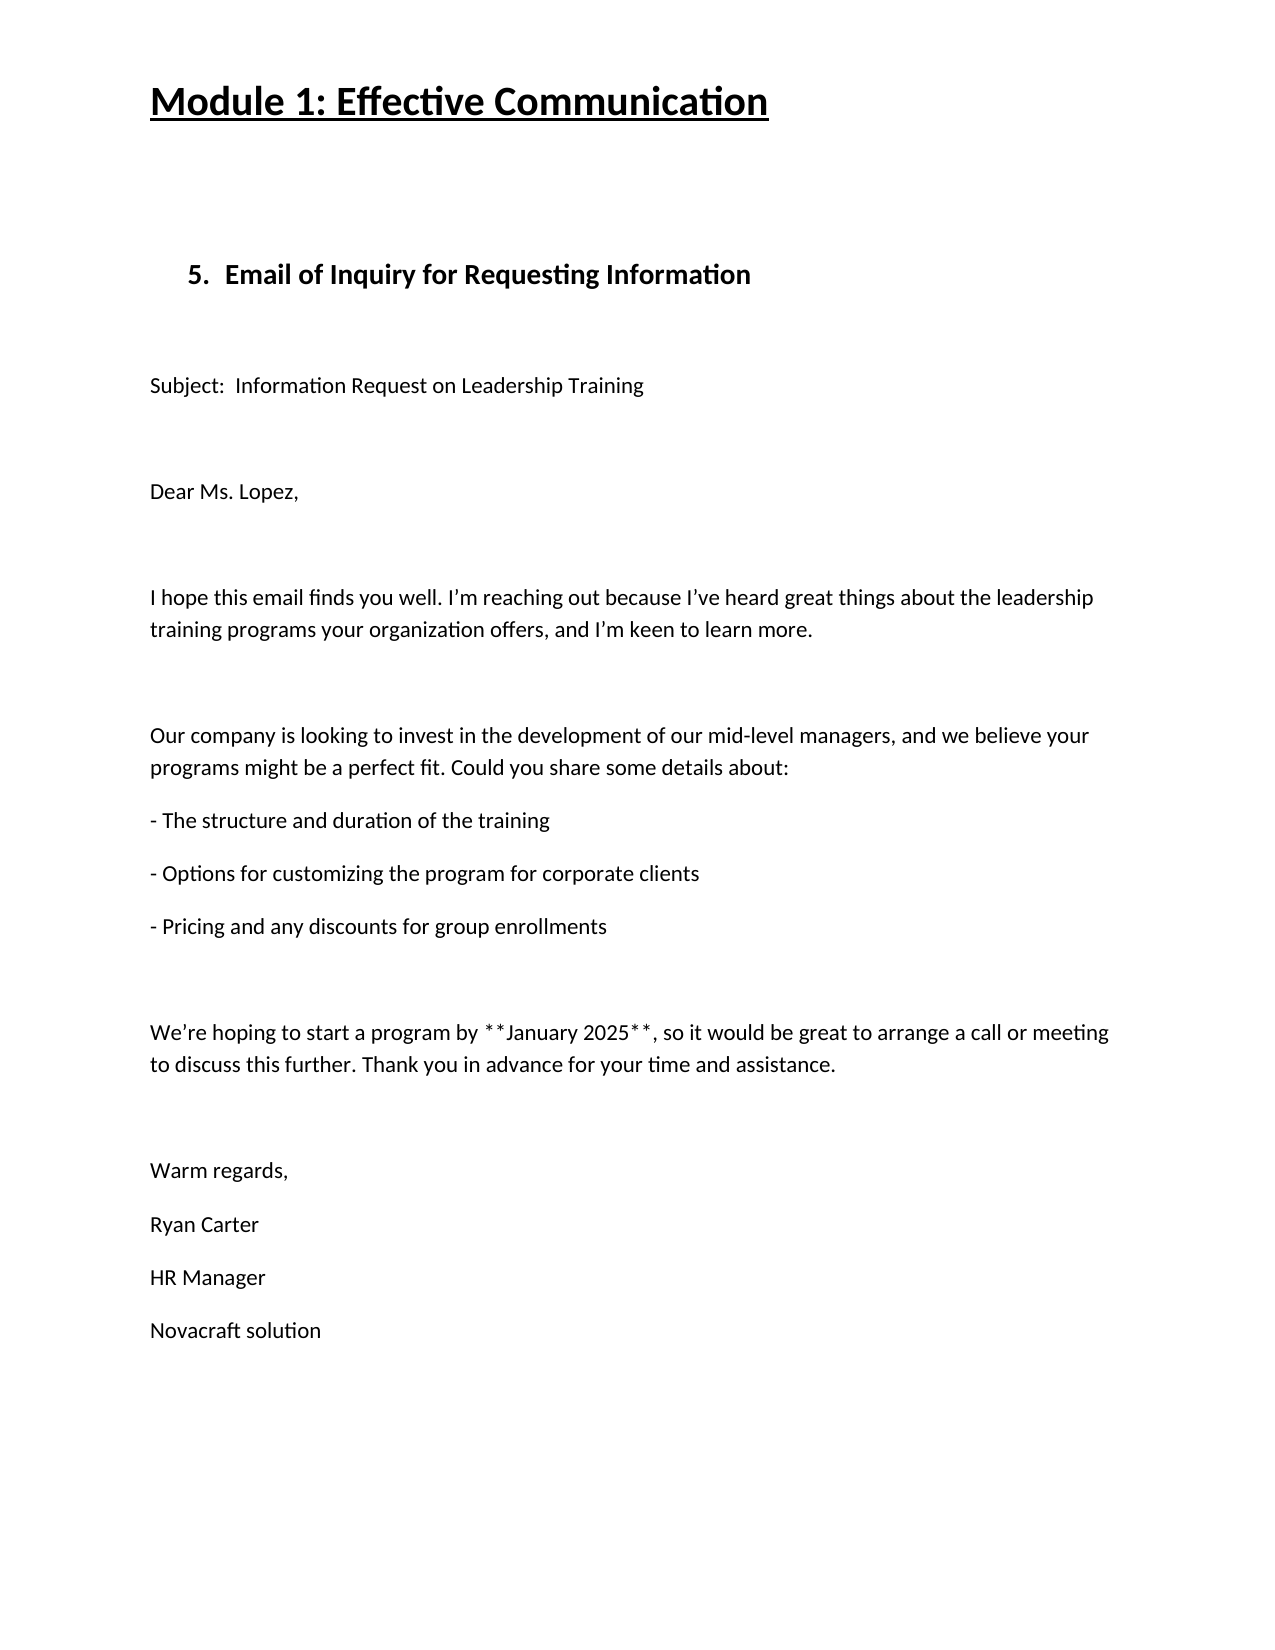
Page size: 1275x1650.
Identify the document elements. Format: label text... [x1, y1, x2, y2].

text Warm regards, [150, 1157, 1125, 1185]
list Email of Inquiry for Requesting Information [187, 256, 1125, 292]
text - Pricing and any discounts for group enrollments [150, 912, 1125, 940]
text Ryan Carter [150, 1210, 1125, 1238]
text Our company is looking to invest in the development of our mid-level managers, and we believe your programs might be a perfect fit. Could you share some details about: [150, 721, 1125, 781]
text HR Manager [150, 1263, 1125, 1291]
text Dear Ms. Lopez, [150, 477, 1125, 505]
text - Options for customizing the program for corporate clients [150, 859, 1125, 887]
text We’re hoping to start a program by **January 2025**, so it would be great to arrange a call or meeting to discuss this further. Thank you in advance for your time and assistance. [150, 1018, 1125, 1079]
text Subject: Information Request on Leadership Training [150, 371, 1125, 399]
text - The structure and duration of the training [150, 806, 1125, 834]
text Novacraft solution [150, 1316, 1125, 1344]
text I hope this email finds you well. I’m reaching out because I’ve heard great things about the leadership training programs your organization offers, and I’m keen to learn more. [150, 583, 1125, 643]
